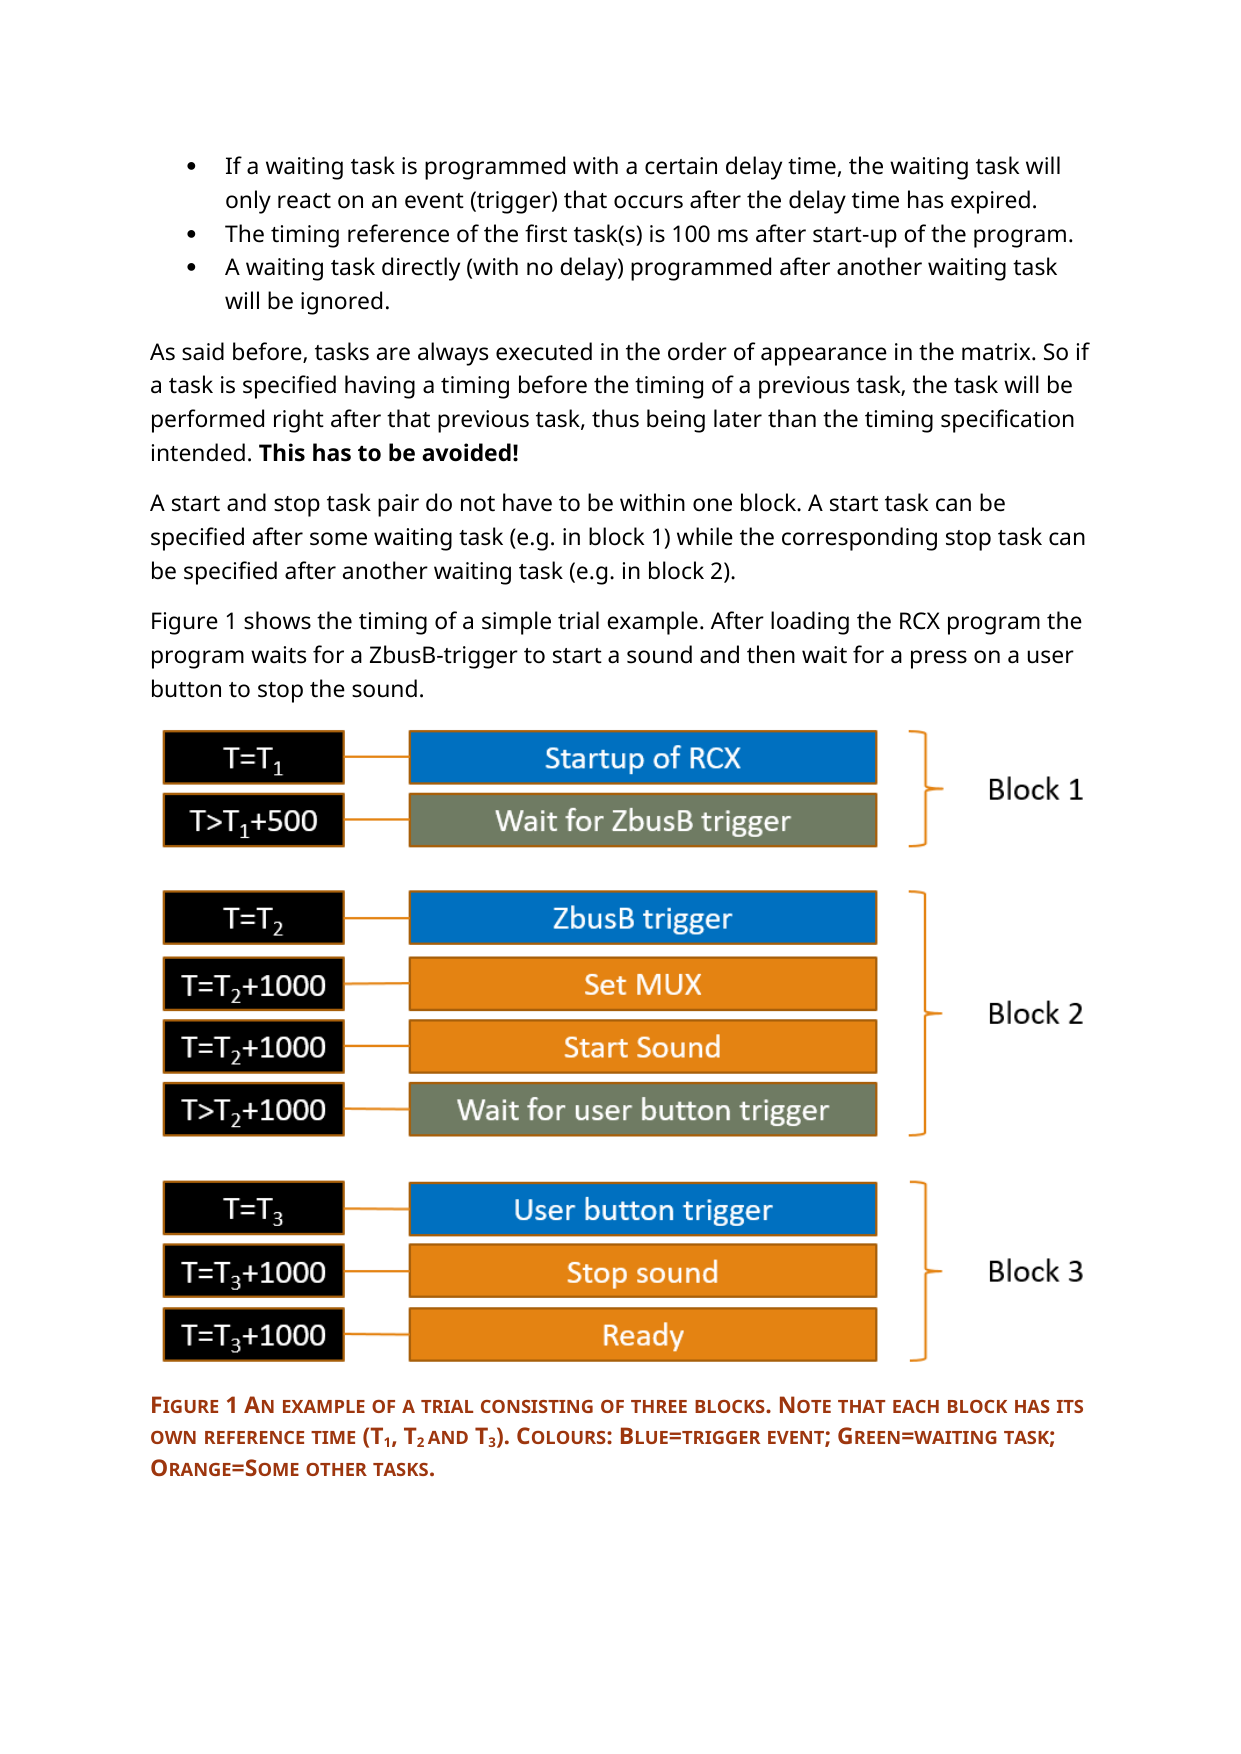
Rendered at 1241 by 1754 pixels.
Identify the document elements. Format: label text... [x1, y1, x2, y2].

text Figure 1 An example of a trial consisting of three blocks. Note that each block has its own reference time (T1, T2 and T3). Colours: Blue=trigger event; Green=waiting task; Orange=Some other tasks. [150, 1389, 1090, 1483]
list A waiting task directly (with no delay) programmed after another waiting task will be ignored. [187, 251, 1090, 316]
text Figure 1 shows the timing of a simple trial example. After loading the RCX program the program waits for a ZbusB-trigger to start a sound and then wait for a press on a user button to stop the sound. [150, 605, 1090, 704]
list The timing reference of the first task(s) is 100 ms after start-up of the program. [187, 217, 1090, 249]
